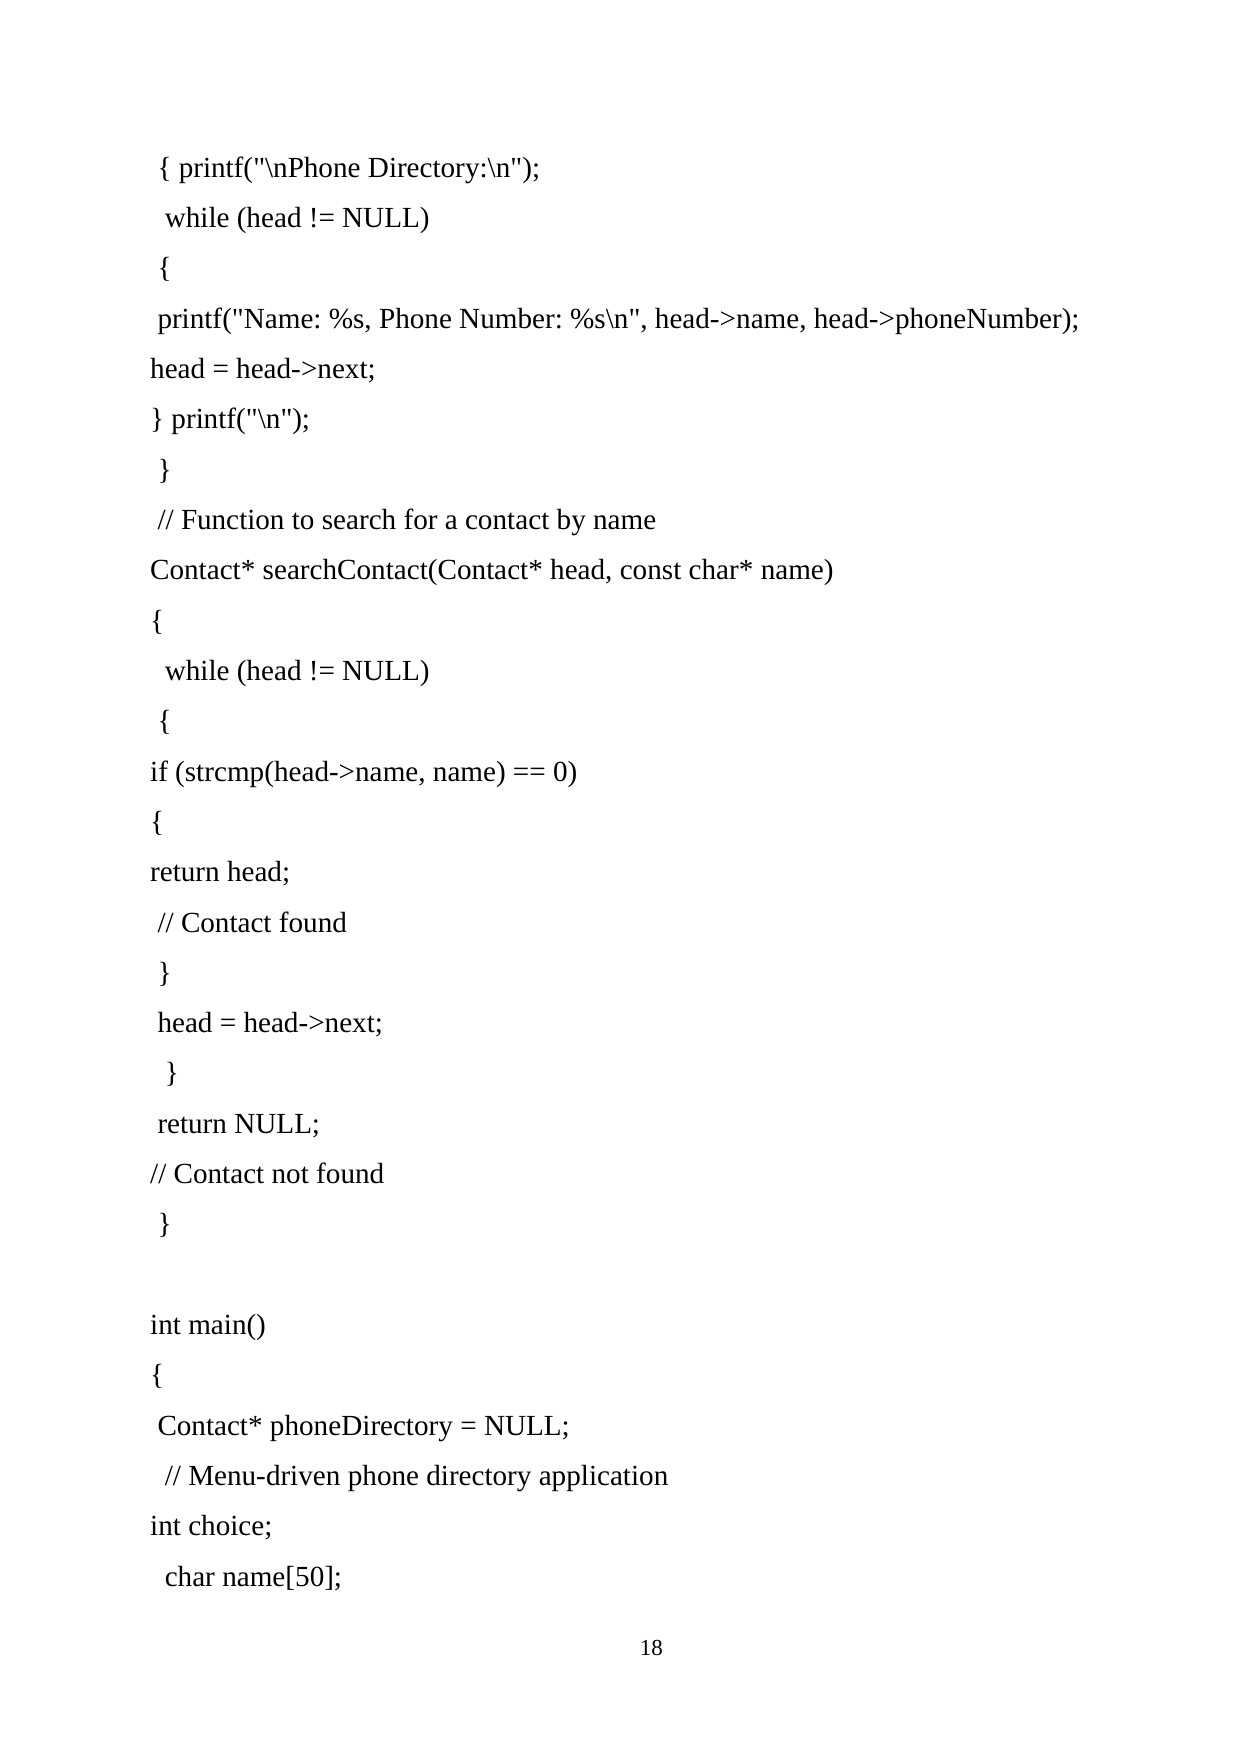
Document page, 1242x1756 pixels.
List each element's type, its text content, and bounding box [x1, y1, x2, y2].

text { [150, 703, 1111, 737]
text Contact* phoneDirectory = NULL; [150, 1408, 1111, 1441]
text while (head != NULL) [150, 653, 1111, 687]
text { [150, 603, 1111, 636]
text int main() [150, 1307, 1111, 1341]
text char name[50]; [150, 1559, 1111, 1592]
text { [150, 251, 1111, 284]
text { [150, 1357, 1111, 1391]
text { [150, 804, 1111, 838]
text } [150, 1207, 1111, 1240]
text int choice; [150, 1508, 1111, 1542]
text // Contact found [150, 905, 1111, 938]
text // Function to search for a contact by name [150, 502, 1111, 536]
text } printf("\n"); [150, 402, 1111, 435]
text return NULL; [150, 1106, 1111, 1139]
text while (head != NULL) [150, 200, 1111, 234]
text // Contact not found [150, 1156, 1111, 1190]
text // Menu-driven phone directory application [150, 1458, 1111, 1492]
text printf("Name: %s, Phone Number: %s\n", head->name, head->phoneNumber); head = head->next; [150, 301, 1111, 385]
text } [150, 452, 1111, 485]
text } [150, 955, 1111, 988]
text Contact* searchContact(Contact* head, const char* name) [150, 552, 1111, 586]
text head = head->next; [150, 1005, 1111, 1039]
text if (strcmp(head->name, name) == 0) [150, 754, 1111, 787]
text return head; [150, 854, 1111, 888]
text { printf("\nPhone Directory:\n"); [150, 150, 1111, 183]
text } [150, 1056, 1111, 1089]
